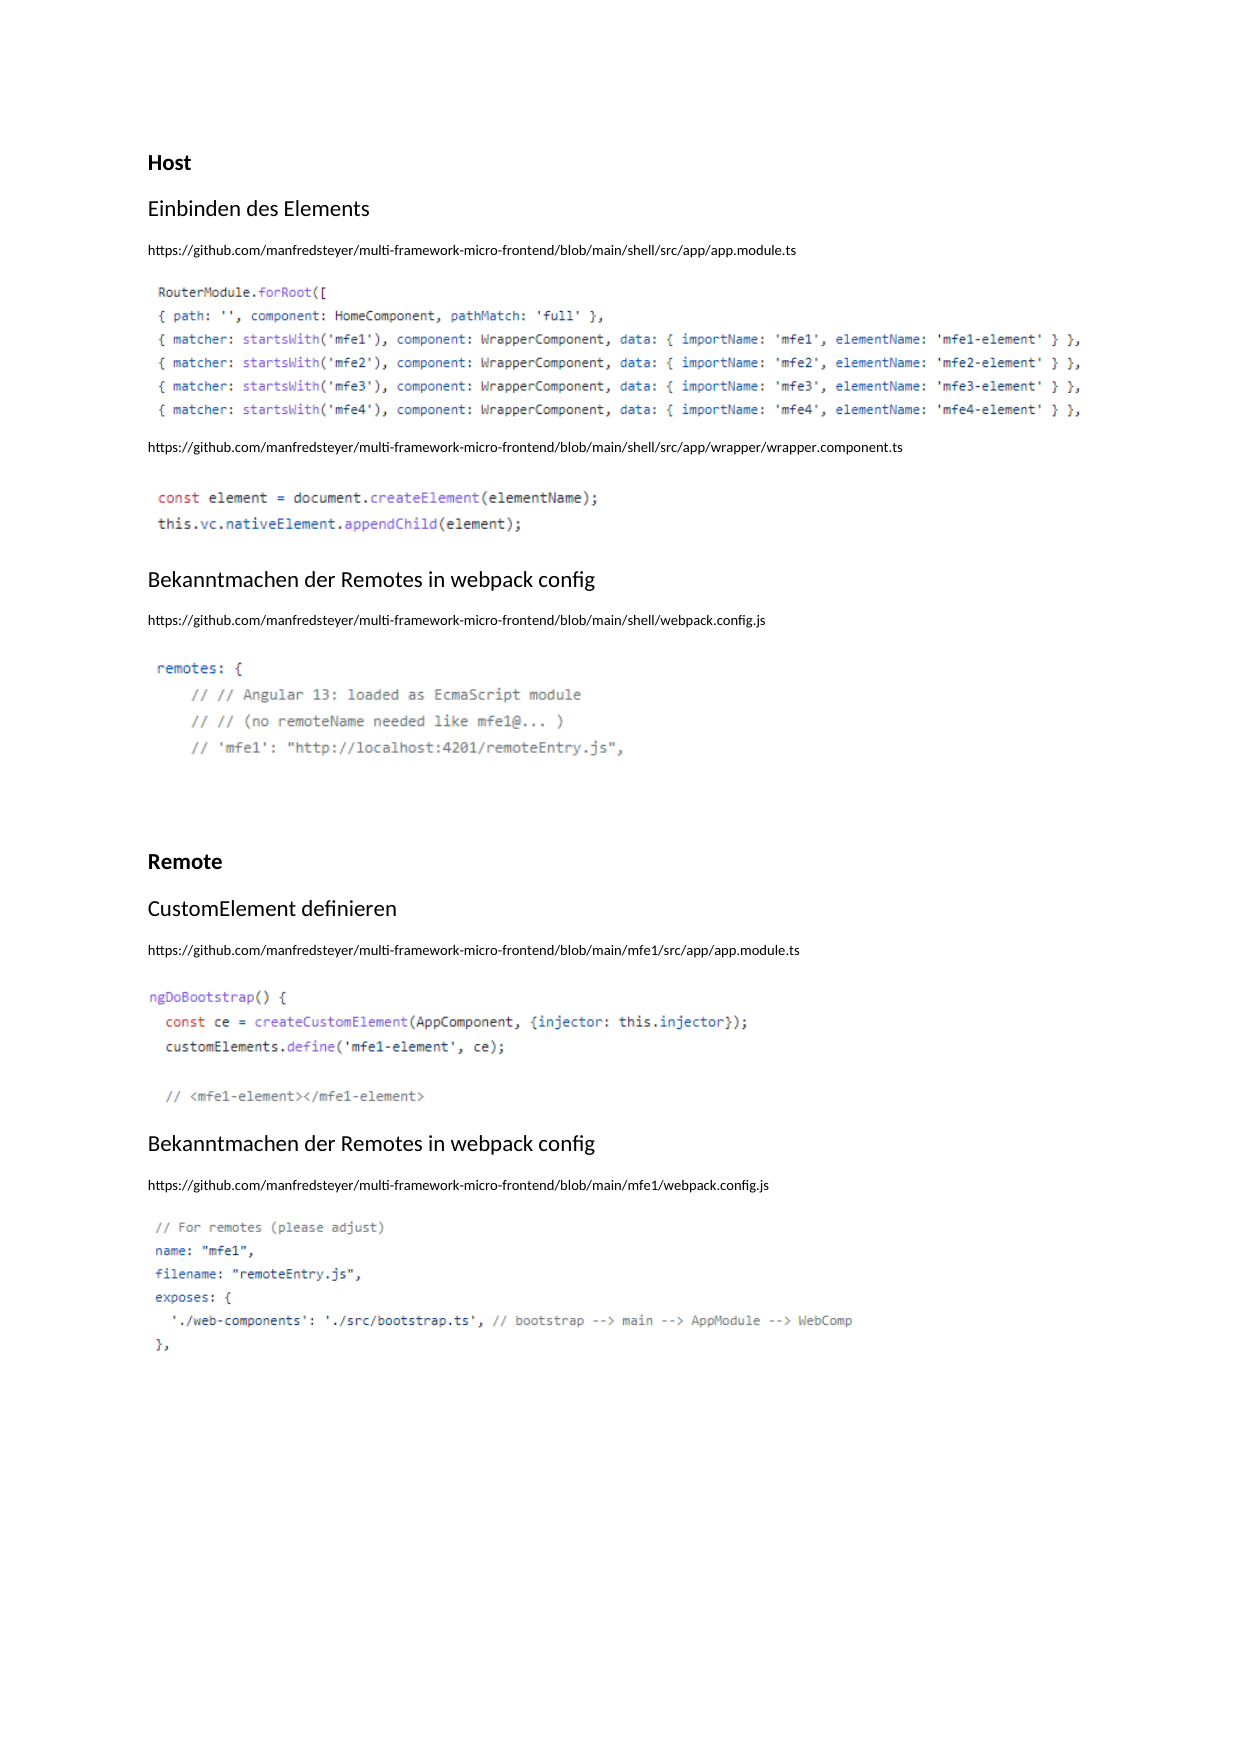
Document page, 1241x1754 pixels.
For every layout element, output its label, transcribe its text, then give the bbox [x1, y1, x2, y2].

text https://github.com/manfredsteyer/multi-framework-micro-frontend/blob/main/shell/src/app/wrapper/wrapper.component.ts [148, 438, 1093, 456]
text Remote [148, 847, 1093, 875]
text Bekanntmachen der Remotes in webpack config [148, 565, 1093, 593]
text https://github.com/manfredsteyer/multi-framework-micro-frontend/blob/main/mfe1/webpack.config.js [148, 1176, 1093, 1194]
text Host [148, 148, 1093, 176]
text CustomElement definieren [148, 894, 1093, 922]
text Bekanntmachen der Remotes in webpack config [148, 1129, 1093, 1157]
text https://github.com/manfredsteyer/multi-framework-micro-frontend/blob/main/shell/webpack.config.js [148, 612, 1093, 629]
picture [147, 1211, 868, 1374]
picture [147, 976, 762, 1111]
picture [147, 277, 1093, 420]
picture [147, 647, 652, 782]
picture [147, 474, 629, 546]
text https://github.com/manfredsteyer/multi-framework-micro-frontend/blob/main/shell/src/app/app.module.ts [148, 241, 1093, 259]
text Einbinden des Elements [148, 194, 1093, 222]
text https://github.com/manfredsteyer/multi-framework-micro-frontend/blob/main/mfe1/src/app/app.module.ts [148, 941, 1093, 959]
